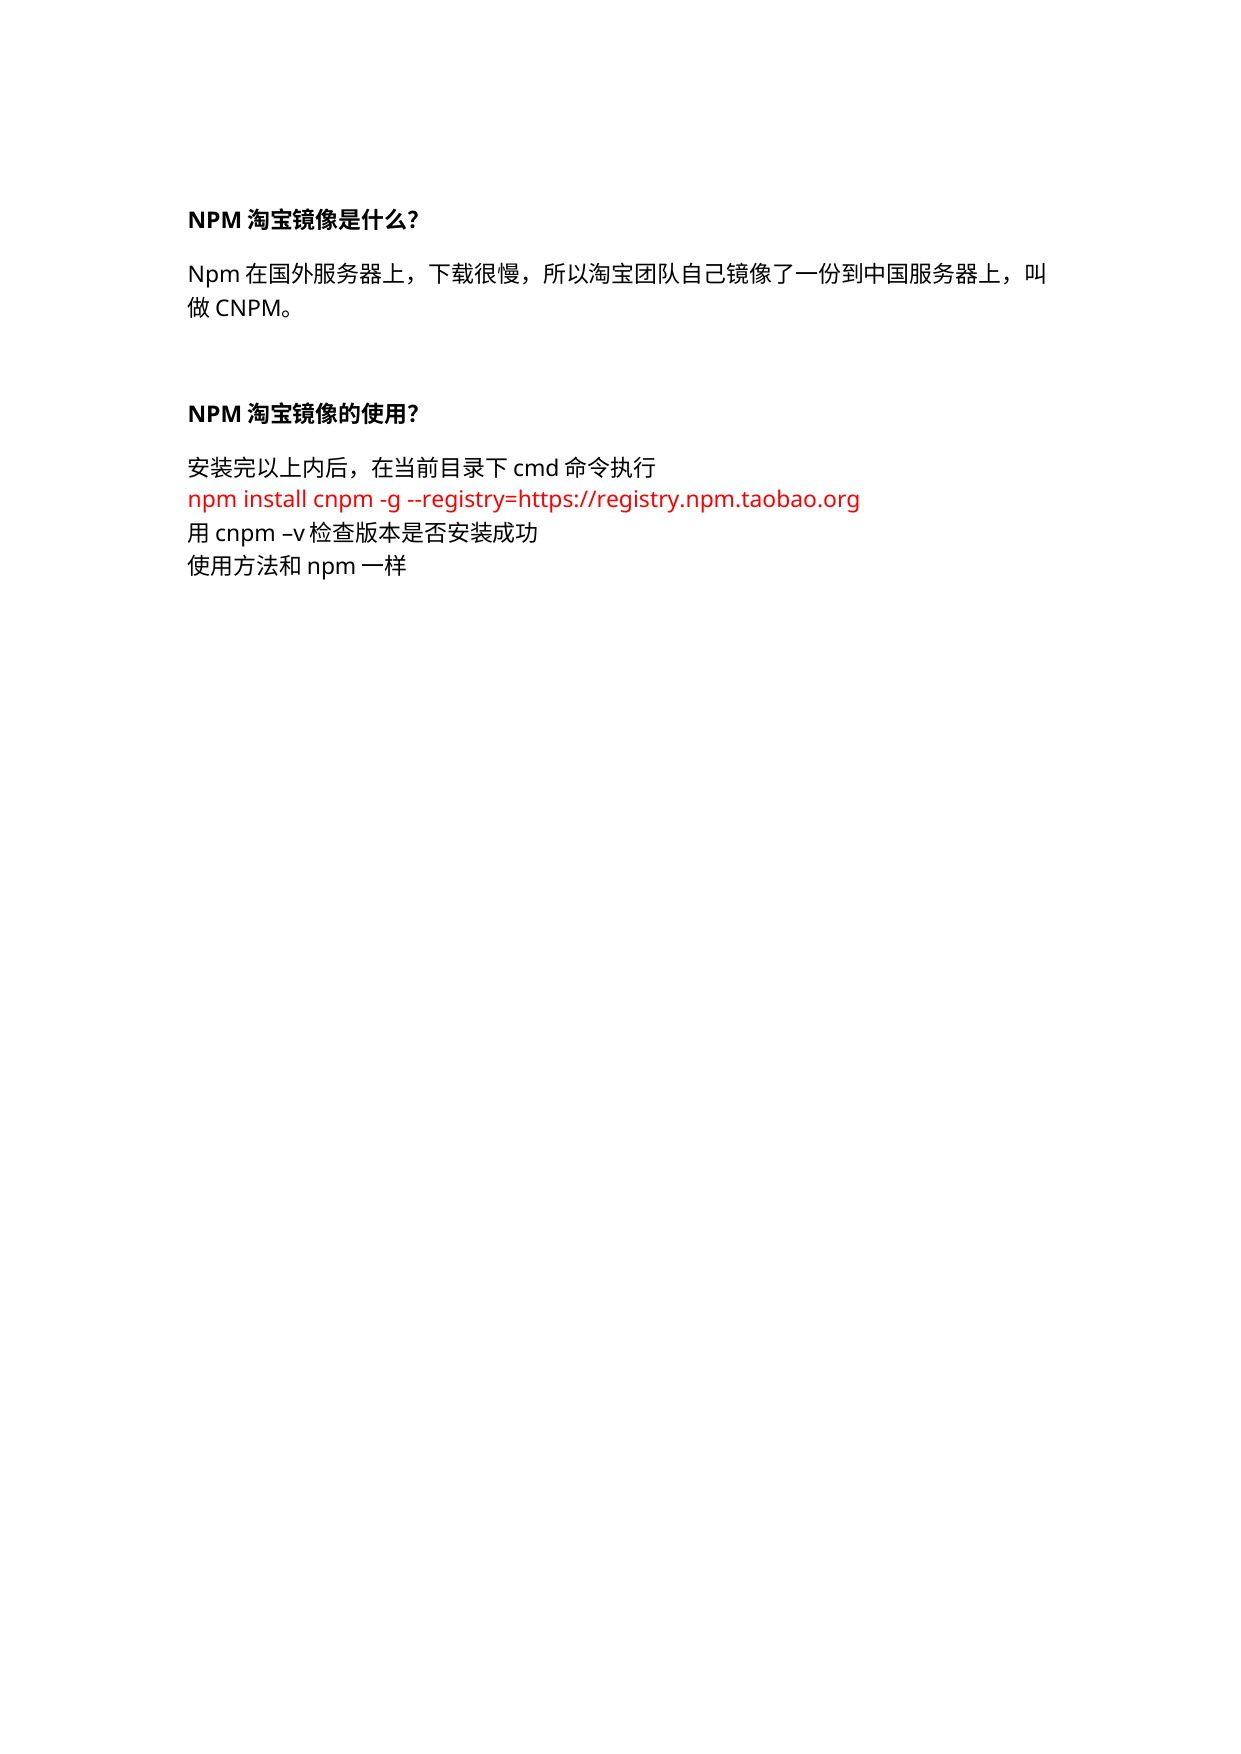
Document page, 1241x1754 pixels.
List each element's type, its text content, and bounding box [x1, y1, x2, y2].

text NPM淘宝镜像是什么？ [187, 202, 1053, 235]
text 安装完以上内后，在当前目录下cmd命令执行 npm install cnpm -g --registry=https://registry.npm.taobao.org 用cnpm –v检查版本是否安装成功 使用方法和npm一样 [187, 450, 1053, 581]
text NPM淘宝镜像的使用？ [187, 396, 1053, 429]
text Npm在国外服务器上，下载很慢，所以淘宝团队自己镜像了一份到中国服务器上，叫做CNPM。 [187, 256, 1053, 323]
